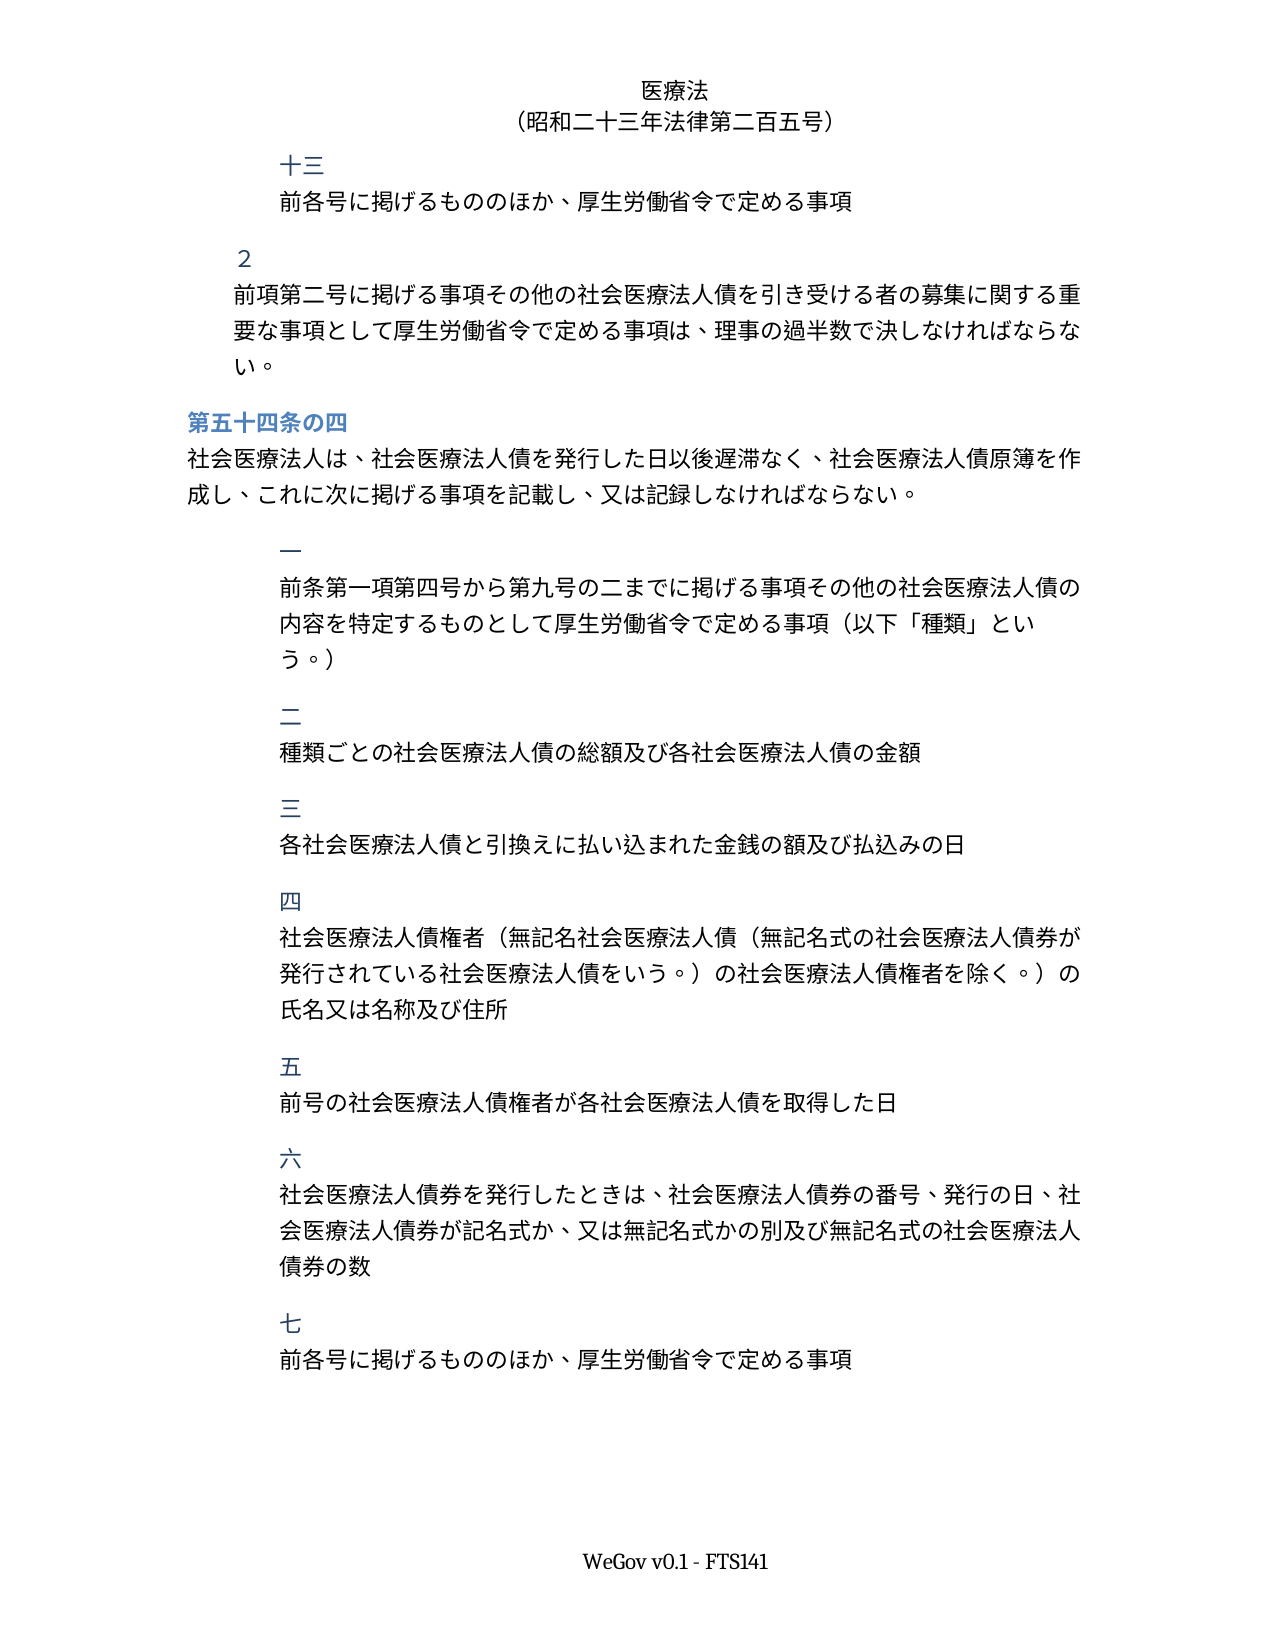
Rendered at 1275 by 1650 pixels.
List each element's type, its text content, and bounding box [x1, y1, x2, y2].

subtitle 第五十四条の四 [187, 407, 1087, 438]
text 社会医療法人債券を発行したときは、社会医療法人債券の番号、発行の日、社会医療法人債券が記名式か、又は無記名式かの別及び無記名式の社会医療法人債券の数 [279, 1179, 1087, 1282]
subtitle 六 [279, 1143, 1087, 1174]
subtitle 四 [279, 886, 1087, 917]
subtitle 三 [279, 793, 1087, 824]
text 前号の社会医療法人債権者が各社会医療法人債を取得した日 [279, 1086, 1087, 1118]
text 社会医療法人債権者（無記名社会医療法人債（無記名式の社会医療法人債券が発行されている社会医療法人債をいう。）の社会医療法人債権者を除く。）の氏名又は名称及び住所 [279, 922, 1087, 1025]
subtitle 一 [279, 536, 1087, 567]
subtitle 五 [279, 1051, 1087, 1082]
text 前条第一項第四号から第九号の二までに掲げる事項その他の社会医療法人債の内容を特定するものとして厚生労働省令で定める事項（以下「種類」という。） [279, 572, 1087, 675]
text 各社会医療法人債と引換えに払い込まれた金銭の額及び払込みの日 [279, 829, 1087, 860]
text 前各号に掲げるもののほか、厚生労働省令で定める事項 [279, 1344, 1087, 1375]
subtitle 七 [279, 1308, 1087, 1339]
subtitle 二 [279, 701, 1087, 732]
subtitle ２ [233, 243, 1087, 274]
text 社会医療法人は、社会医療法人債を発行した日以後遅滞なく、社会医療法人債原簿を作成し、これに次に掲げる事項を記載し、又は記録しなければならない。 [187, 443, 1087, 510]
text 種類ごとの社会医療法人債の総額及び各社会医療法人債の金額 [279, 736, 1087, 768]
text 前各号に掲げるもののほか、厚生労働省令で定める事項 [279, 186, 1087, 217]
subtitle 十三 [279, 150, 1087, 181]
text 前項第二号に掲げる事項その他の社会医療法人債を引き受ける者の募集に関する重要な事項として厚生労働省令で定める事項は、理事の過半数で決しなければならない。 [233, 279, 1087, 382]
